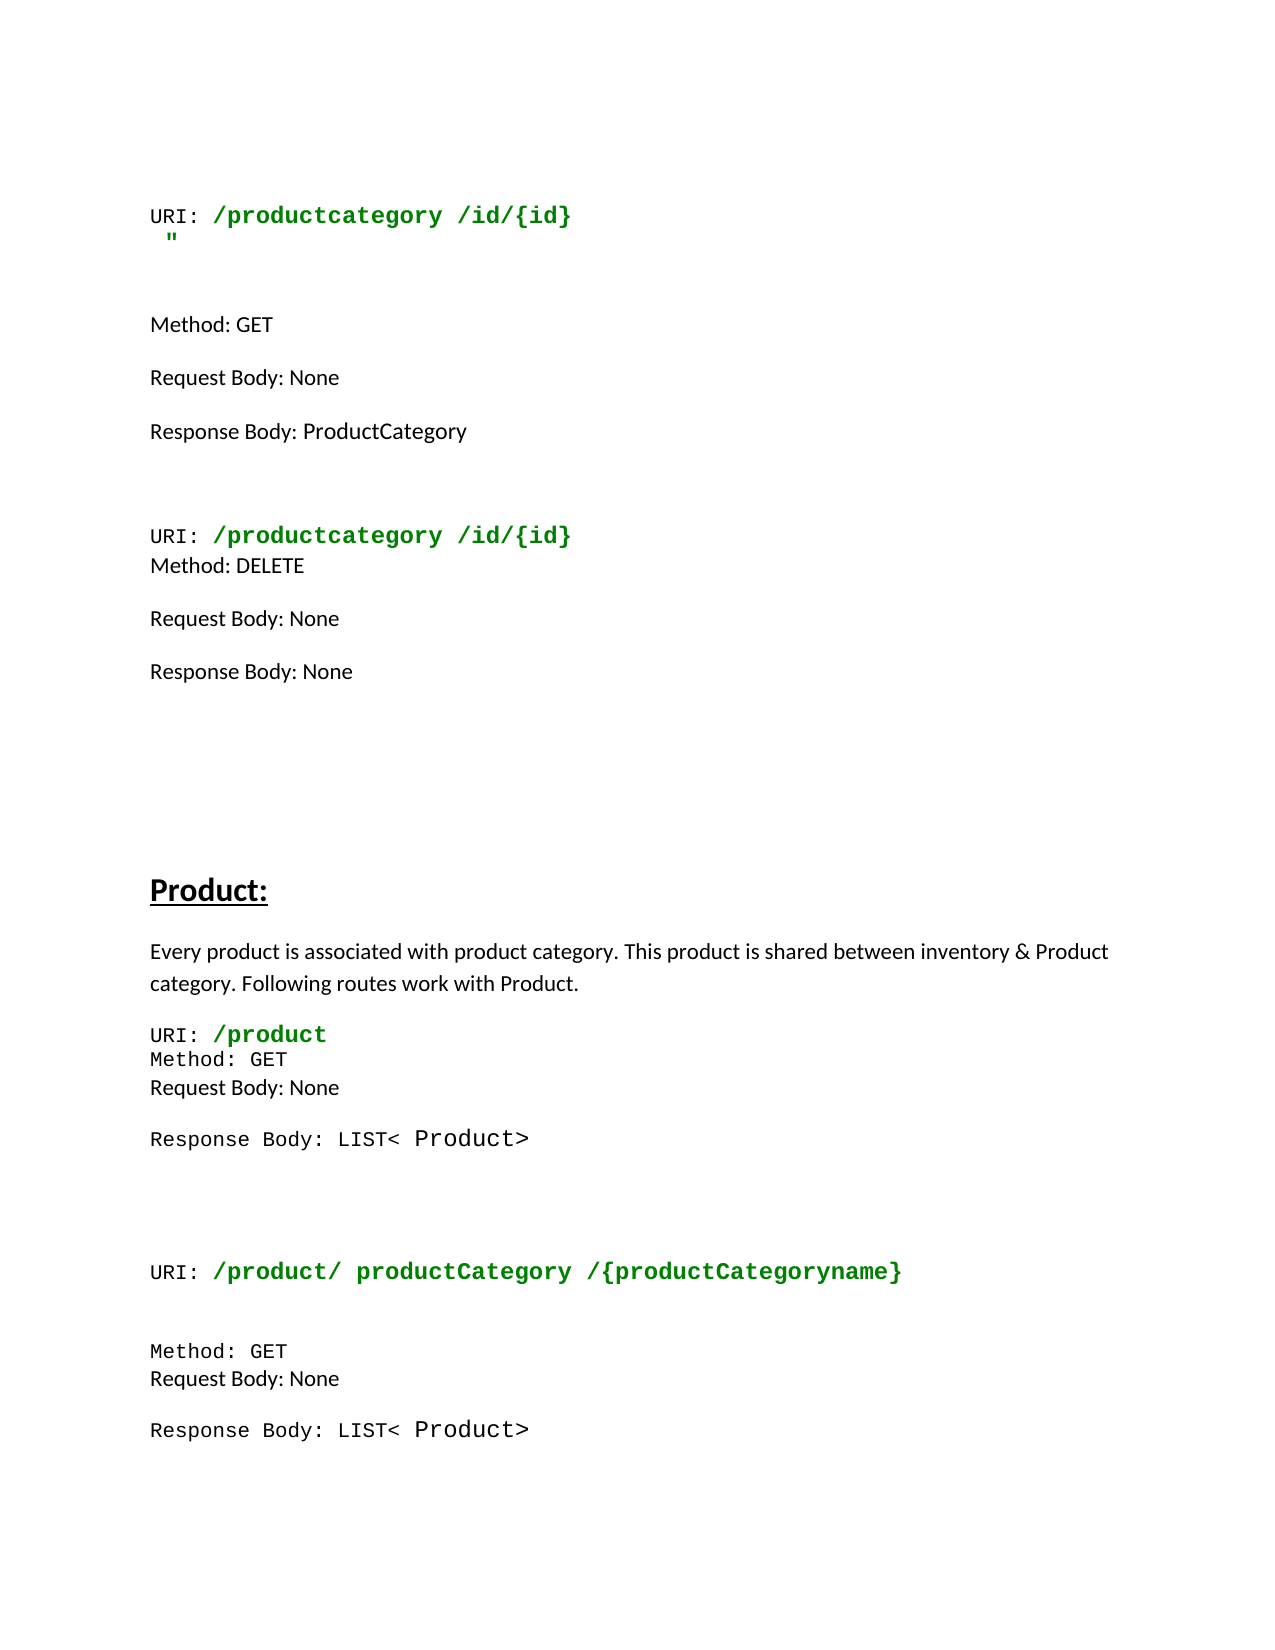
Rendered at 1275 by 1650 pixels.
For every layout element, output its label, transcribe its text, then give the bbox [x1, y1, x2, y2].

text URI: /product [150, 1022, 1125, 1049]
text Request Body: None [150, 1364, 1125, 1392]
text Request Body: None [150, 1073, 1125, 1101]
text Method: GET [150, 310, 1125, 338]
text Every product is associated with product category. This product is shared between inventory & Product category. Following routes work with Product. [150, 937, 1125, 997]
text Response Body: LIST< Product> [150, 1126, 1125, 1153]
text Method: GET [150, 1341, 1125, 1364]
text Product: [150, 869, 1125, 910]
text Response Body: LIST< Product> [150, 1417, 1125, 1444]
text URI: /productcategory /id/{id} [150, 203, 1125, 230]
text URI: /product/ productCategory /{productCategoryname} [150, 1259, 1125, 1286]
text Response Body: ProductCategory [150, 416, 1125, 446]
text Request Body: None [150, 604, 1125, 632]
text URI: /productcategory /id/{id} [150, 524, 1125, 551]
text " [150, 230, 1125, 257]
text Request Body: None [150, 363, 1125, 391]
text Method: DELETE [150, 551, 1125, 579]
text Response Body: None [150, 657, 1125, 685]
text Method: GET [150, 1049, 1125, 1073]
